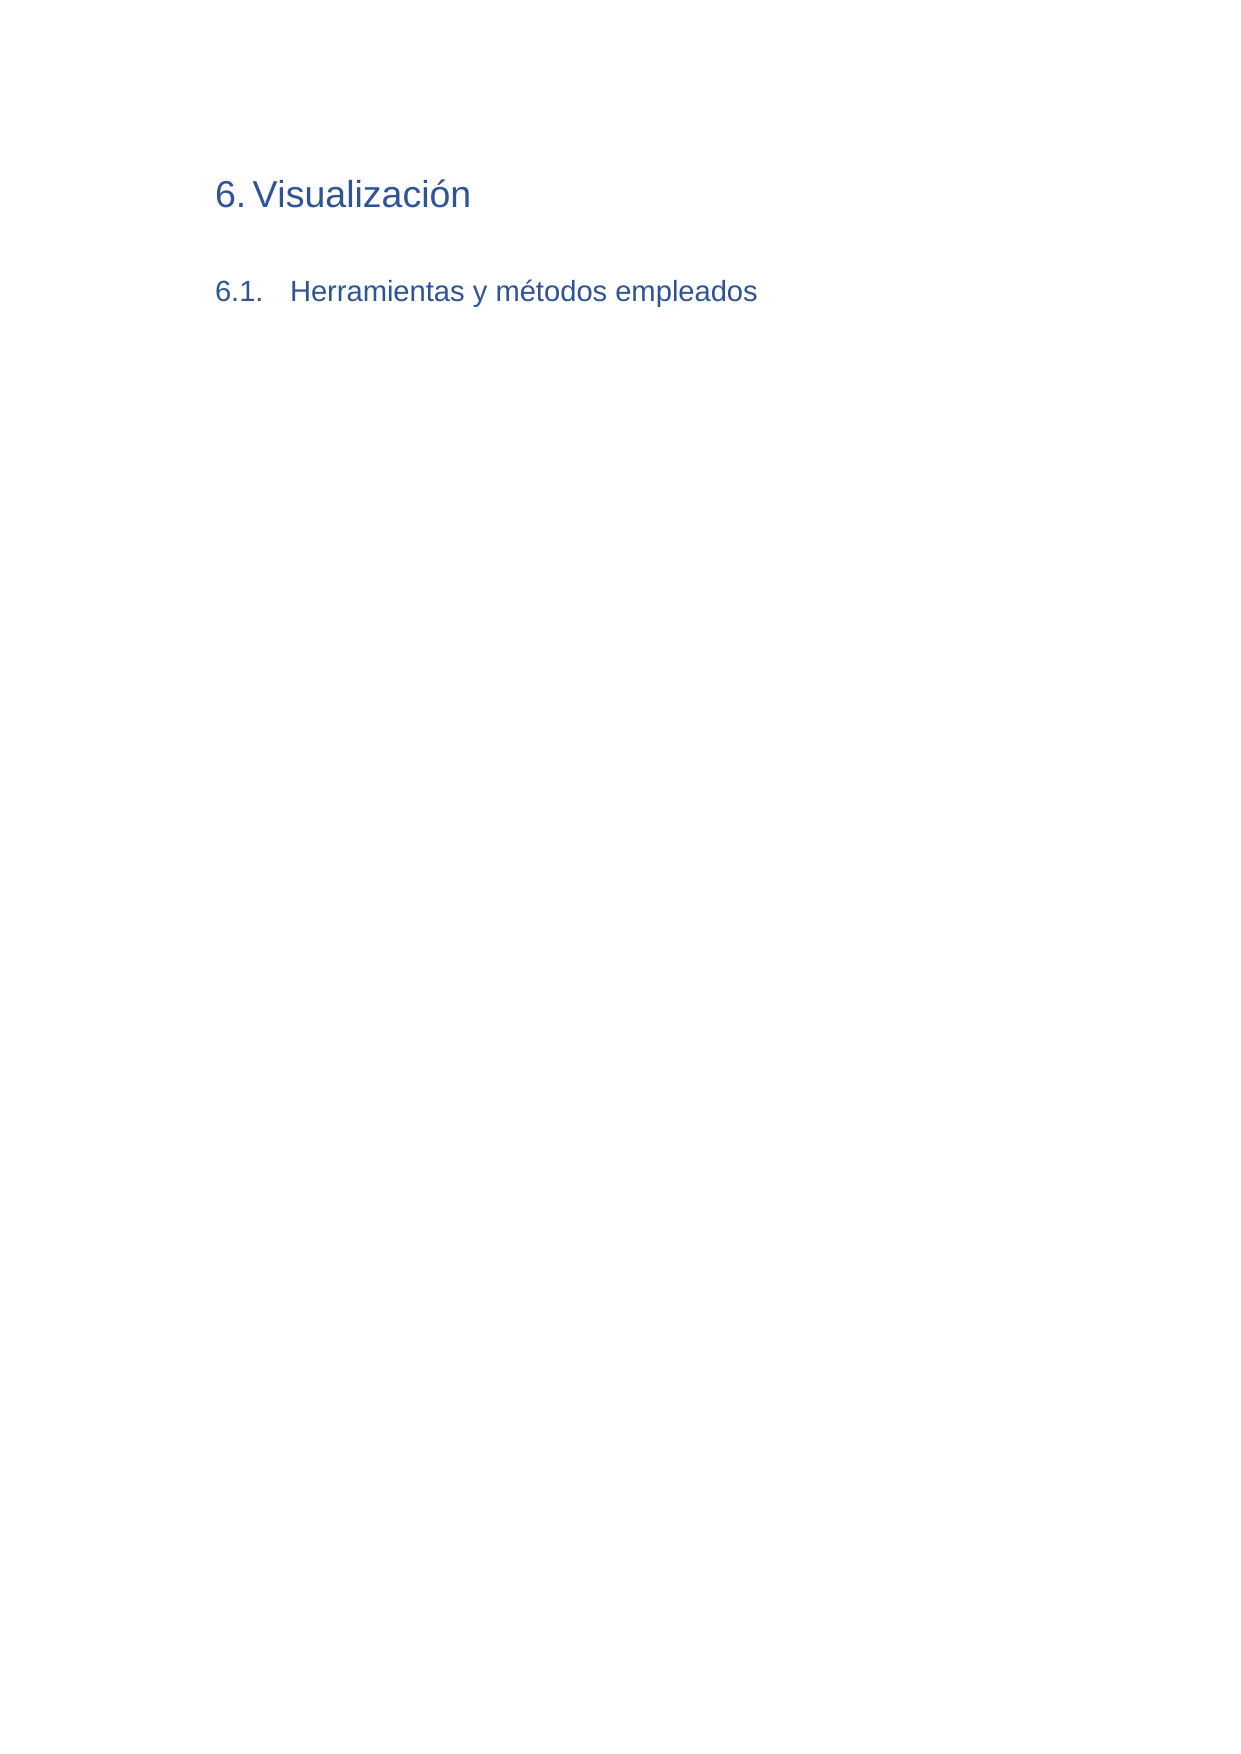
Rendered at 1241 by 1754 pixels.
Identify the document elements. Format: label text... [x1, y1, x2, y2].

subtitle Herramientas y métodos empleados [215, 274, 1063, 308]
subtitle Visualización [215, 173, 1063, 216]
